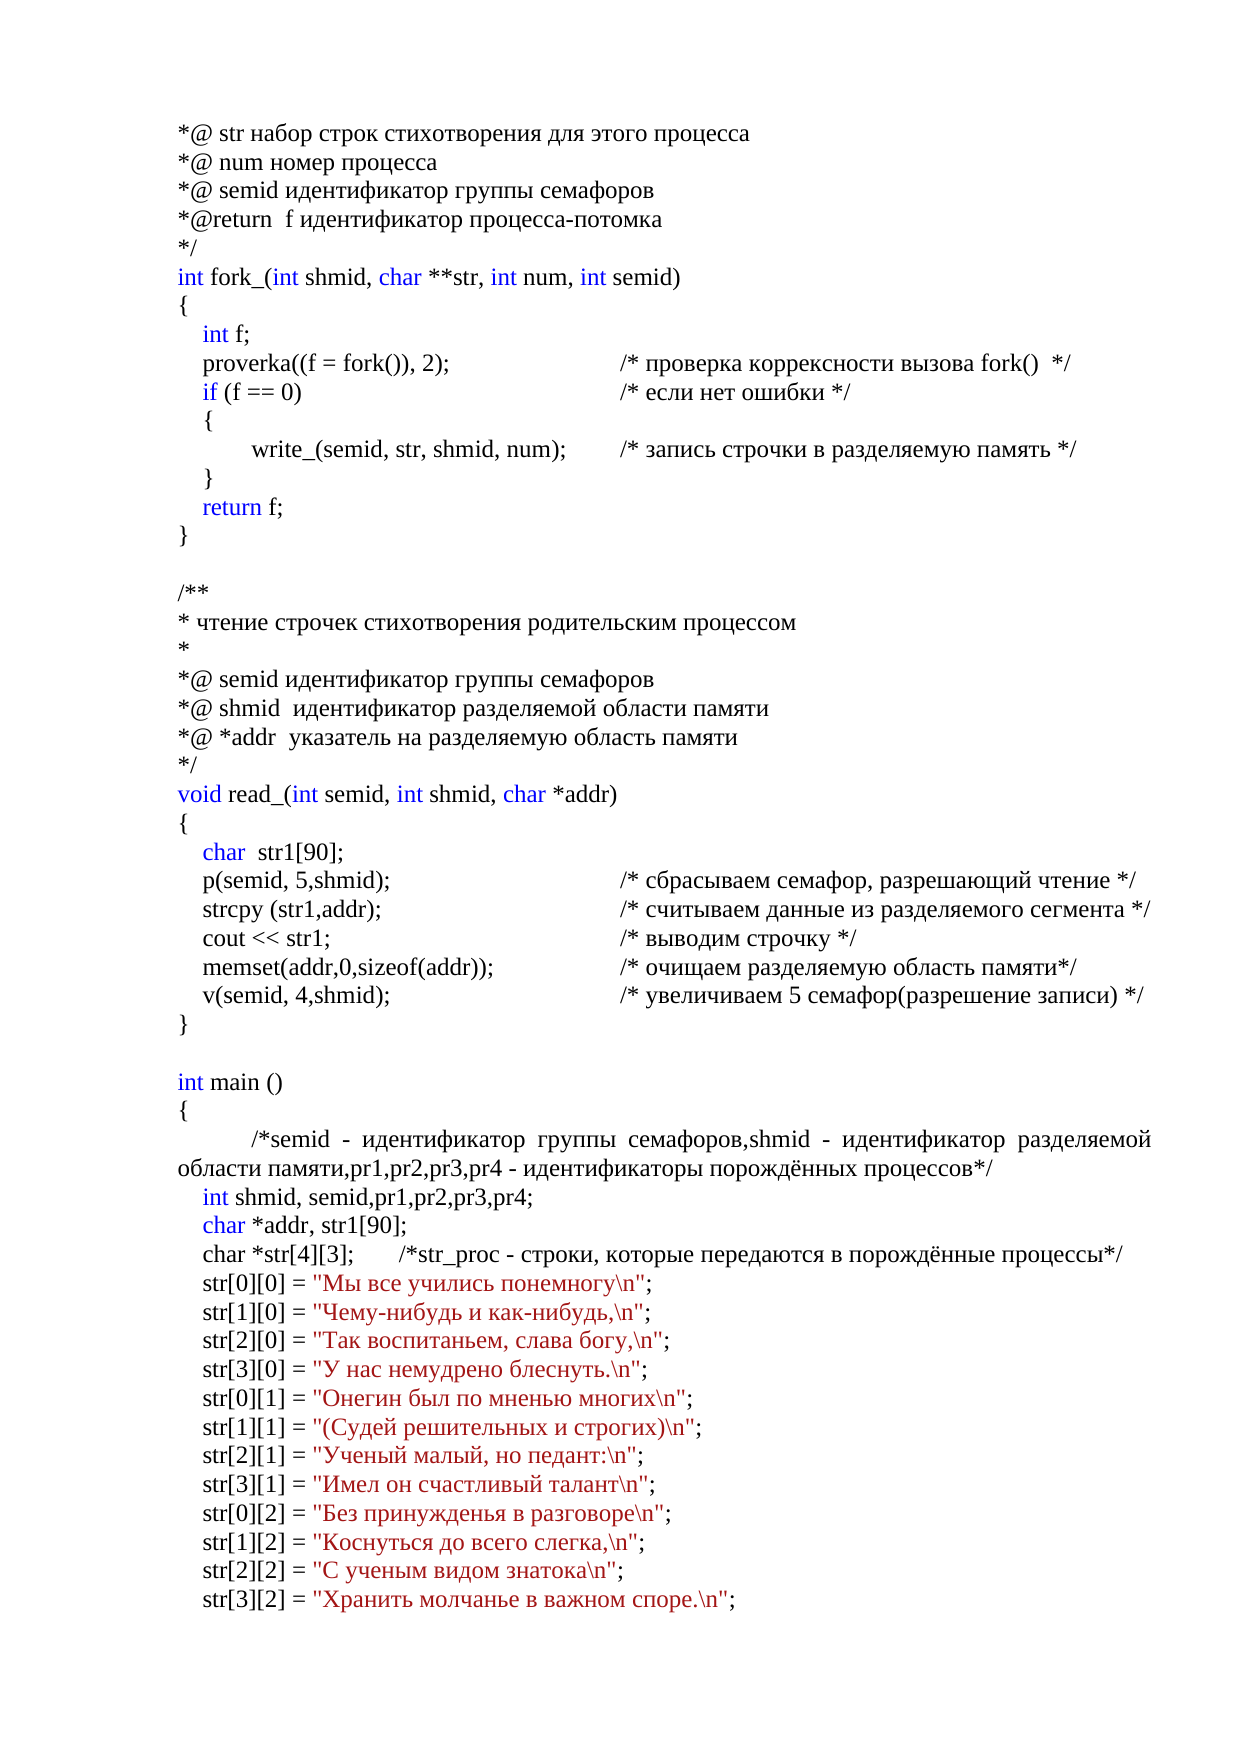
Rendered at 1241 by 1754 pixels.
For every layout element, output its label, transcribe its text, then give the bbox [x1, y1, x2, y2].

text strcpy (str1,addr); /* считываем данные из разделяемого сегмента */ [177, 894, 1152, 923]
text char *str[4][3]; /*str_proc - строки, которые передаются в порождённые процессы*/ [177, 1239, 1152, 1268]
text str[3][2] = "Хранить молчанье в важном споре.\n"; [177, 1584, 1152, 1613]
text memset(addr,0,sizeof(addr)); /* очищаем разделяемую область памяти*/ [177, 952, 1152, 981]
text { [177, 808, 1152, 837]
text return f; [177, 492, 1152, 521]
text *@return f идентификатор процесса-потомка [177, 204, 1152, 233]
text str[0][0] = "Мы все учились понемногу\n"; [177, 1268, 1152, 1297]
text str[2][1] = "Ученый малый, но педант:\n"; [177, 1441, 1152, 1469]
text char str1[90]; [177, 837, 1152, 866]
text int fork_(int shmid, char **str, int num, int semid) [177, 262, 1152, 291]
text str[1][2] = "Коснуться до всего слегка,\n"; [177, 1527, 1152, 1556]
text *@ num номер процесса [177, 147, 1152, 176]
text * [177, 636, 1152, 664]
text } [177, 1009, 1152, 1038]
text */ [177, 233, 1152, 262]
text str[1][1] = "(Судей решительных и строгих)\n"; [177, 1412, 1152, 1441]
text write_(semid, str, shmid, num); /* запись строчки в разделяемую память */ [177, 434, 1152, 463]
text */ [177, 751, 1152, 779]
text v(semid, 4,shmid); /* увеличиваем 5 семафор(разрешение записи) */ [177, 981, 1152, 1009]
text { [177, 291, 1152, 319]
text str[1][0] = "Чему-нибудь и как-нибудь,\n"; [177, 1297, 1152, 1326]
text char *addr, str1[90]; [177, 1211, 1152, 1239]
text str[0][2] = "Без принужденья в разговоре\n"; [177, 1498, 1152, 1527]
text cout << str1; /* выводим строчку */ [177, 923, 1152, 952]
text *@ semid идентификатор группы семафоров [177, 176, 1152, 204]
text void read_(int semid, int shmid, char *addr) [177, 779, 1152, 808]
text * чтение строчек стихотворения родительским процессом [177, 607, 1152, 636]
text } [177, 521, 1152, 549]
text str[2][2] = "С ученым видом знатока\n"; [177, 1556, 1152, 1584]
text if (f == 0) /* если нет ошибки */ [177, 377, 1152, 406]
text int shmid, semid,pr1,pr2,pr3,pr4; [177, 1182, 1152, 1211]
text } [177, 463, 1152, 492]
text { [177, 406, 1152, 434]
text str[3][1] = "Имел он счастливый талант\n"; [177, 1469, 1152, 1498]
text str[2][0] = "Так воспитаньем, слава богу,\n"; [177, 1326, 1152, 1354]
text str[0][1] = "Онегин был по мненью многих\n"; [177, 1383, 1152, 1412]
text int main () [177, 1067, 1152, 1096]
text p(semid, 5,shmid); /* сбрасываем семафор, разрешающий чтение */ [177, 866, 1152, 894]
text proverka((f = fork()), 2); /* проверка коррексности вызова fork() */ [177, 348, 1152, 377]
text str[3][0] = "У нас немудрено блеснуть.\n"; [177, 1354, 1152, 1383]
text *@ str набор строк стихотворения для этого процесса [177, 118, 1152, 147]
text *@ shmid идентификатор разделяемой области памяти [177, 693, 1152, 722]
text { [177, 1096, 1152, 1124]
text /*semid - идентификатор группы семафоров,shmid - идентификатор разделяемой области памяти,pr1,pr2,pr3,pr4 - идентификаторы порождённых процессов*/ [177, 1124, 1152, 1182]
text /** [177, 578, 1152, 607]
text *@ *addr указатель на разделяемую область памяти [177, 722, 1152, 751]
text *@ semid идентификатор группы семафоров [177, 664, 1152, 693]
text int f; [177, 319, 1152, 348]
